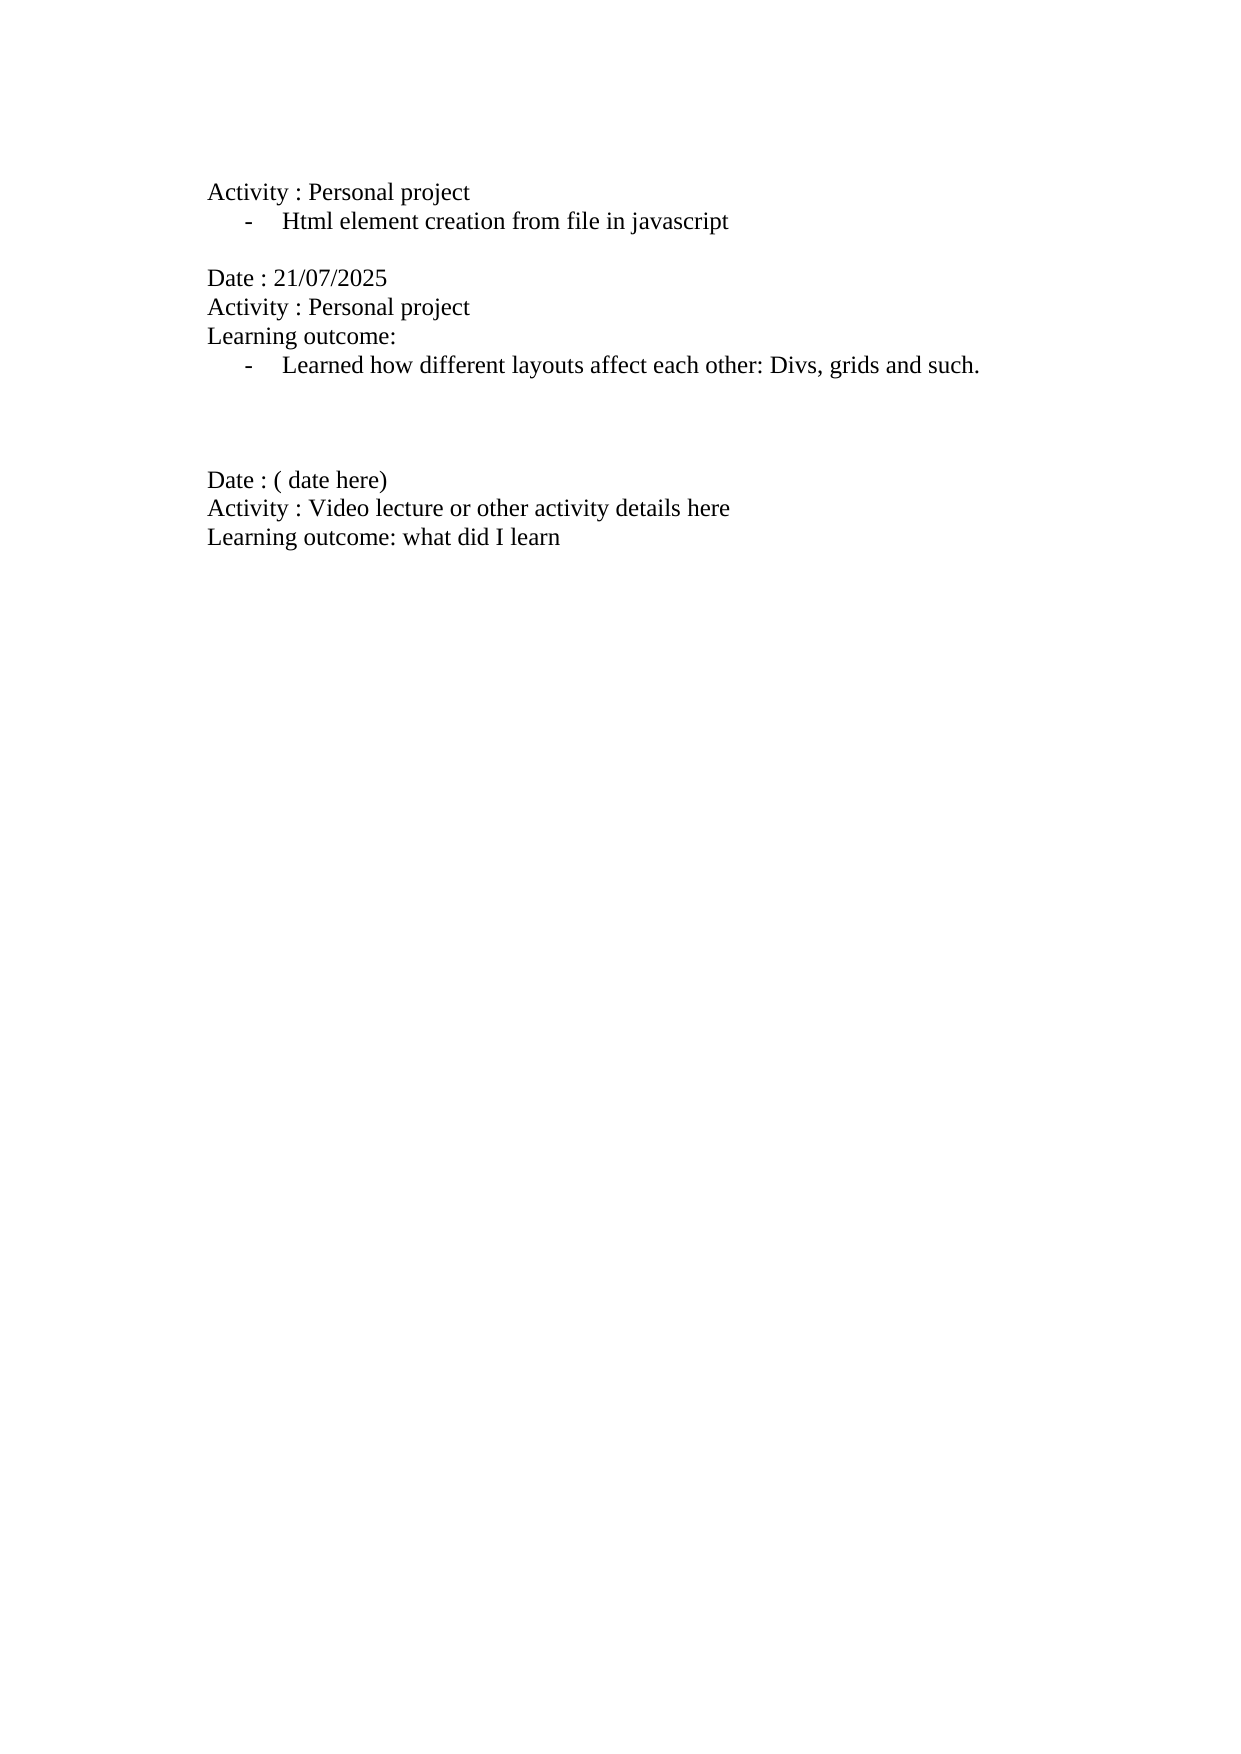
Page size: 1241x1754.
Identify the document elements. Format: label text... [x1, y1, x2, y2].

text Activity : Personal project [207, 177, 1122, 206]
text Activity : Video lecture or other activity details here [207, 493, 1122, 522]
text Date : ( date here) [207, 465, 1122, 493]
list Html element creation from file in javascript [244, 206, 1122, 235]
list Learned how different layouts affect each other: Divs, grids and such. [244, 350, 1122, 378]
text Learning outcome: [207, 321, 1122, 350]
text Learning outcome: what did I learn [207, 522, 1122, 551]
text Activity : Personal project [207, 292, 1122, 321]
text Date : 21/07/2025 [207, 263, 1122, 292]
